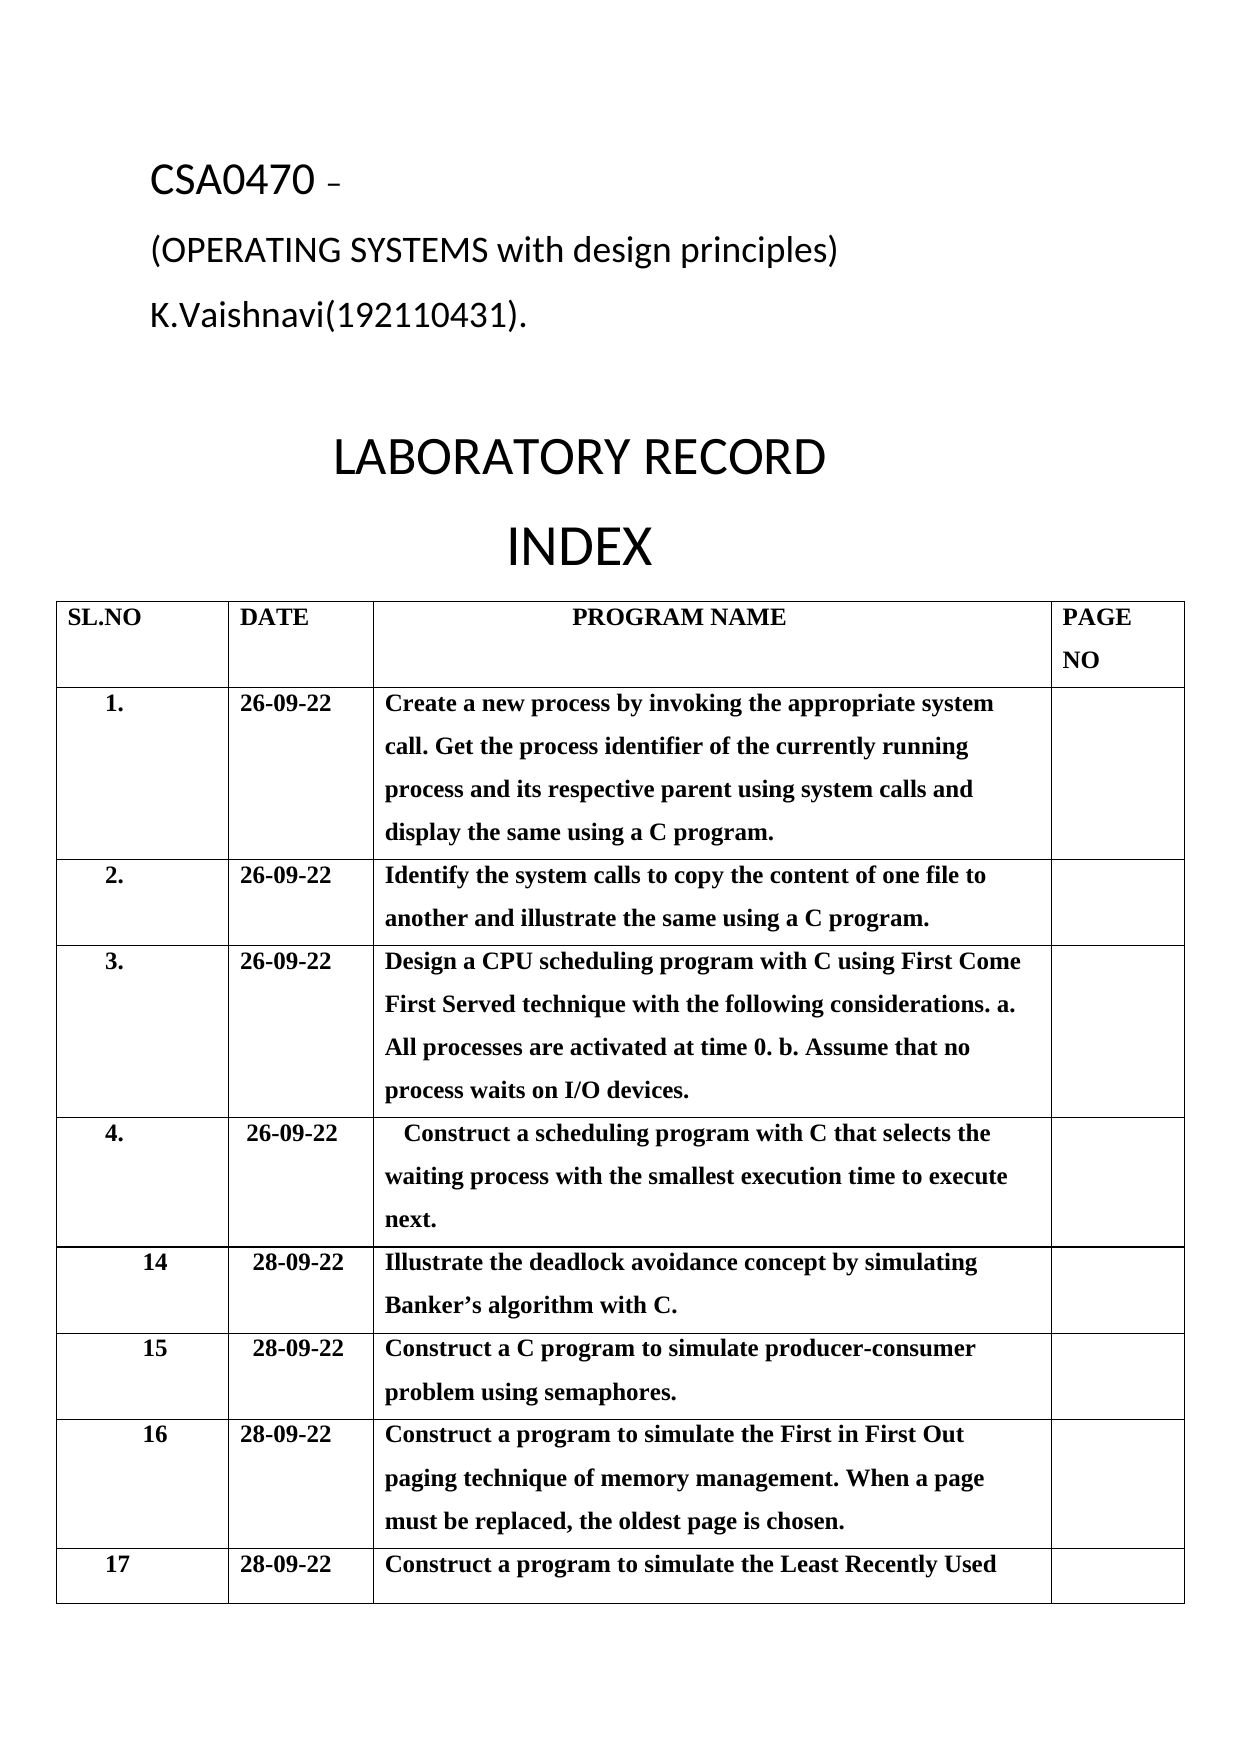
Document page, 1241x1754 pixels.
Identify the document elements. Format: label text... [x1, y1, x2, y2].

table_cell Design a CPU scheduling program with C using First Come First Served technique with the following considerations. a. All processes are activated at time 0. b. Assume that no process waits on I/O devices. [374, 946, 1051, 1117]
table_cell 14 [57, 1248, 228, 1332]
table_cell 26-09-22 [229, 688, 373, 859]
table_cell 26-09-22 [229, 946, 373, 1117]
table_cell [57, 946, 228, 1117]
table_cell [1052, 946, 1184, 1117]
table_cell Construct a C program to simulate producer-consumer problem using semaphores. [374, 1334, 1051, 1418]
table_cell Construct a scheduling program with C that selects the waiting process with the smallest execution time to execute next. [374, 1118, 1051, 1246]
table_cell 26-09-22 [229, 860, 373, 945]
table_cell [1052, 1549, 1184, 1603]
table_cell 16 [57, 1420, 228, 1548]
table_cell [57, 1118, 228, 1246]
table_cell 26-09-22 [229, 1118, 373, 1246]
table_cell 28-09-22 [229, 1248, 373, 1332]
text (OPERATING SYSTEMS with design principles) [150, 226, 1090, 272]
table_header DATE [229, 602, 373, 687]
table_cell [57, 860, 228, 945]
table_cell [1052, 860, 1184, 945]
table_cell Construct a program to simulate the First in First Out paging technique of memory management. When a page must be replaced, the oldest page is chosen. [374, 1420, 1051, 1548]
table_cell [1052, 1118, 1184, 1246]
text CSA0470 – [150, 150, 1090, 206]
text INDEX [150, 508, 1090, 579]
table_header PROGRAM NAME [374, 602, 1051, 687]
table_cell Create a new process by invoking the appropriate system call. Get the process identifier of the currently running process and its respective parent using system calls and display the same using a C program. [374, 688, 1051, 859]
text K.Vaishnavi(192110431). [150, 291, 1090, 337]
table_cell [374, 1549, 1051, 1603]
table_cell 28-09-22 [229, 1334, 373, 1418]
table_header PAGE NO [1052, 602, 1184, 687]
table_cell Identify the system calls to copy the content of one file to another and illustrate the same using a C program. [374, 860, 1051, 945]
text LABORATORY RECORD [150, 422, 1090, 488]
table_cell [1052, 1420, 1184, 1548]
table_cell 28-09-22 [229, 1549, 373, 1603]
table_cell [1052, 1248, 1184, 1332]
table_cell 17 [57, 1549, 228, 1603]
table_cell [57, 688, 228, 859]
table_cell [1052, 1334, 1184, 1418]
table_cell 28-09-22 [229, 1420, 373, 1548]
table_cell 15 [57, 1334, 228, 1418]
table_cell Illustrate the deadlock avoidance concept by simulating Banker’s algorithm with C. [374, 1248, 1051, 1332]
table_cell [1052, 688, 1184, 859]
table_header SL.NO [57, 602, 228, 687]
